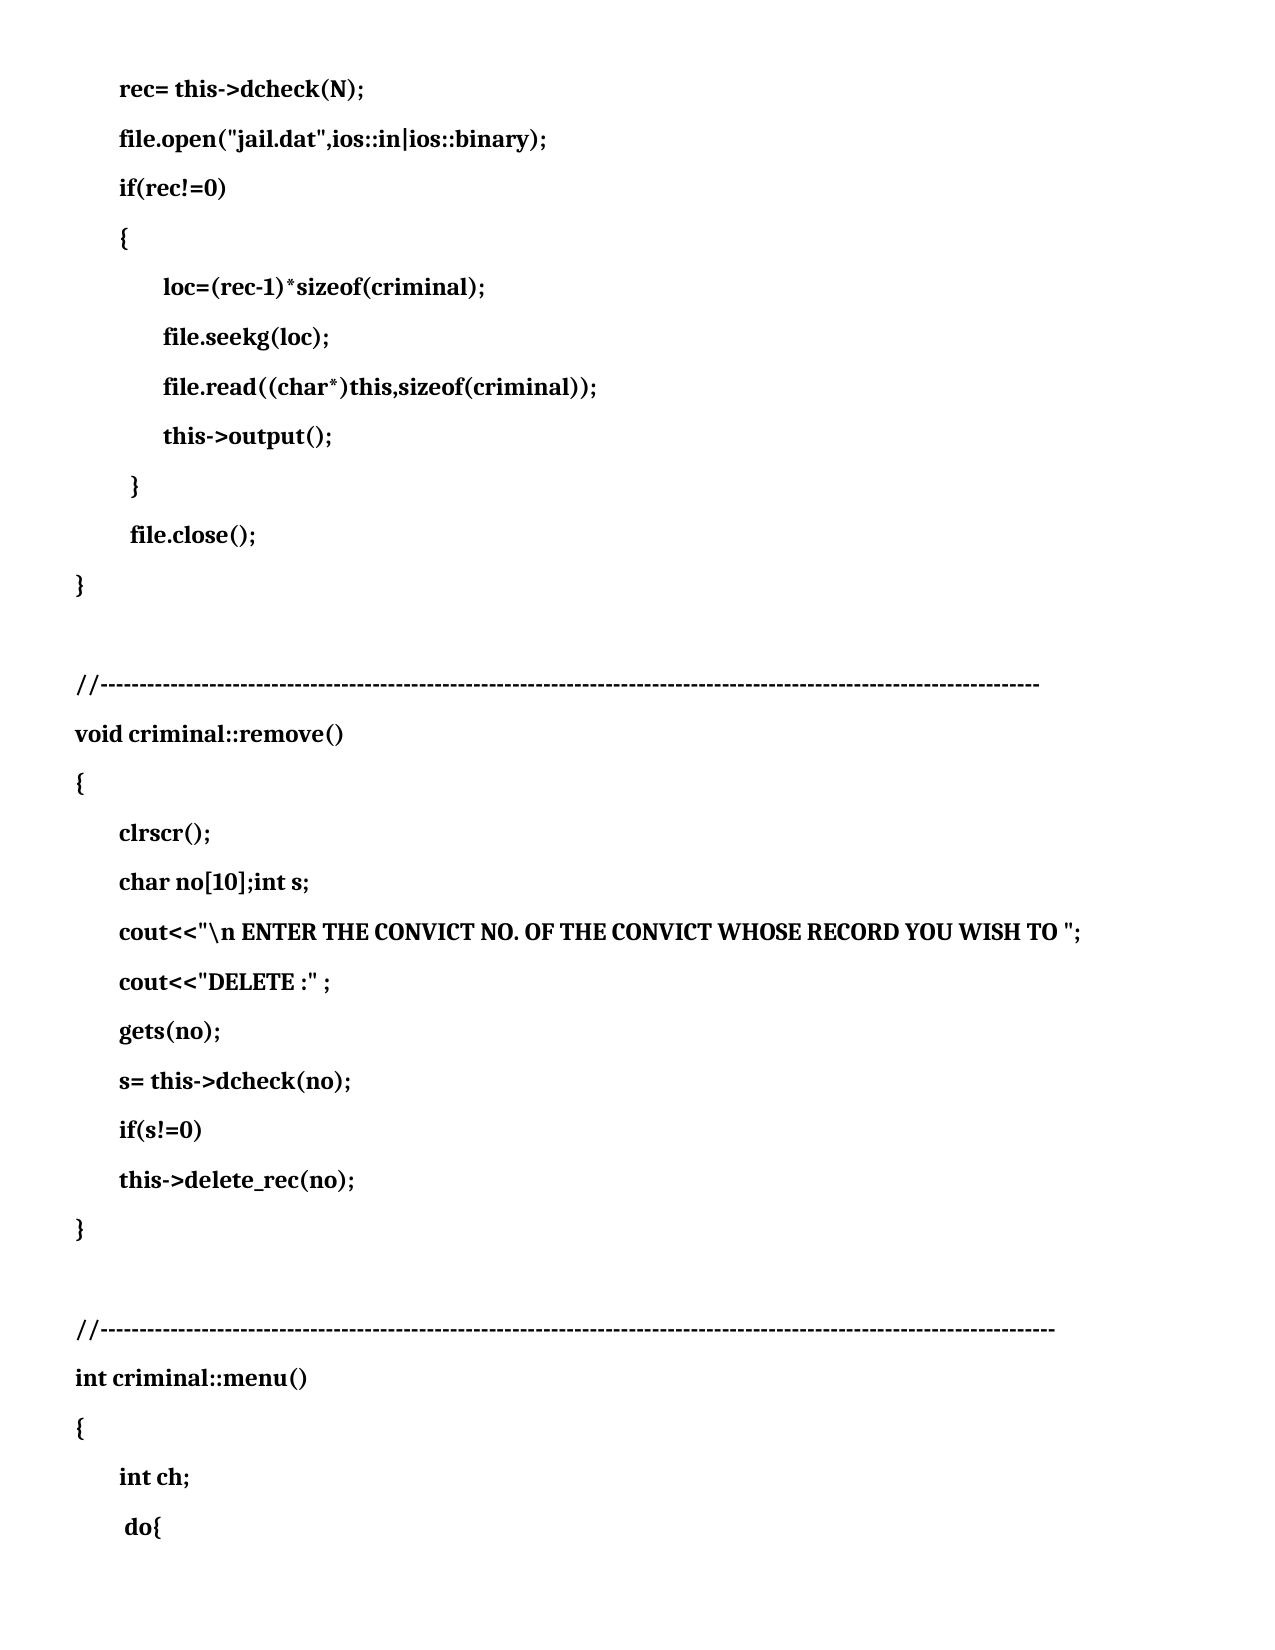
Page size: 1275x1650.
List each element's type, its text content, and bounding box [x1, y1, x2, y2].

text char no[10];int s; [75, 868, 1200, 897]
text cout<<"\n ENTER THE CONVICT NO. OF THE CONVICT WHOSE RECORD YOU WISH TO "; [75, 918, 1200, 947]
text gets(no); [75, 1017, 1200, 1046]
text { [75, 769, 1200, 798]
text do{ [75, 1513, 1200, 1542]
text if(rec!=0) [75, 174, 1200, 203]
text { [75, 1414, 1200, 1442]
text clrscr(); [75, 819, 1200, 847]
text loc=(rec-1)*sizeof(criminal); [75, 273, 1200, 302]
text if(s!=0) [75, 1116, 1200, 1145]
text //--------------------------------------------------------------------------------------------------------------------------- [75, 1314, 1200, 1343]
text file.open("jail.dat",ios::in|ios::binary); [75, 124, 1200, 153]
text file.read((char*)this,sizeof(criminal)); [75, 372, 1200, 401]
text } [75, 1215, 1200, 1244]
text } [75, 571, 1200, 599]
text int ch; [75, 1463, 1200, 1492]
text int criminal::menu() [75, 1364, 1200, 1393]
text rec= this->dcheck(N); [75, 75, 1200, 104]
text { [75, 224, 1200, 252]
text s= this->dcheck(no); [75, 1067, 1200, 1095]
text file.close(); [75, 521, 1200, 550]
text //------------------------------------------------------------------------------------------------------------------------- [75, 670, 1200, 699]
text cout<<"DELETE :" ; [75, 967, 1200, 996]
text void criminal::remove() [75, 719, 1200, 748]
text } [75, 472, 1200, 500]
text this->delete_rec(no); [75, 1166, 1200, 1194]
text this->output(); [75, 422, 1200, 451]
text file.seekg(loc); [75, 323, 1200, 352]
